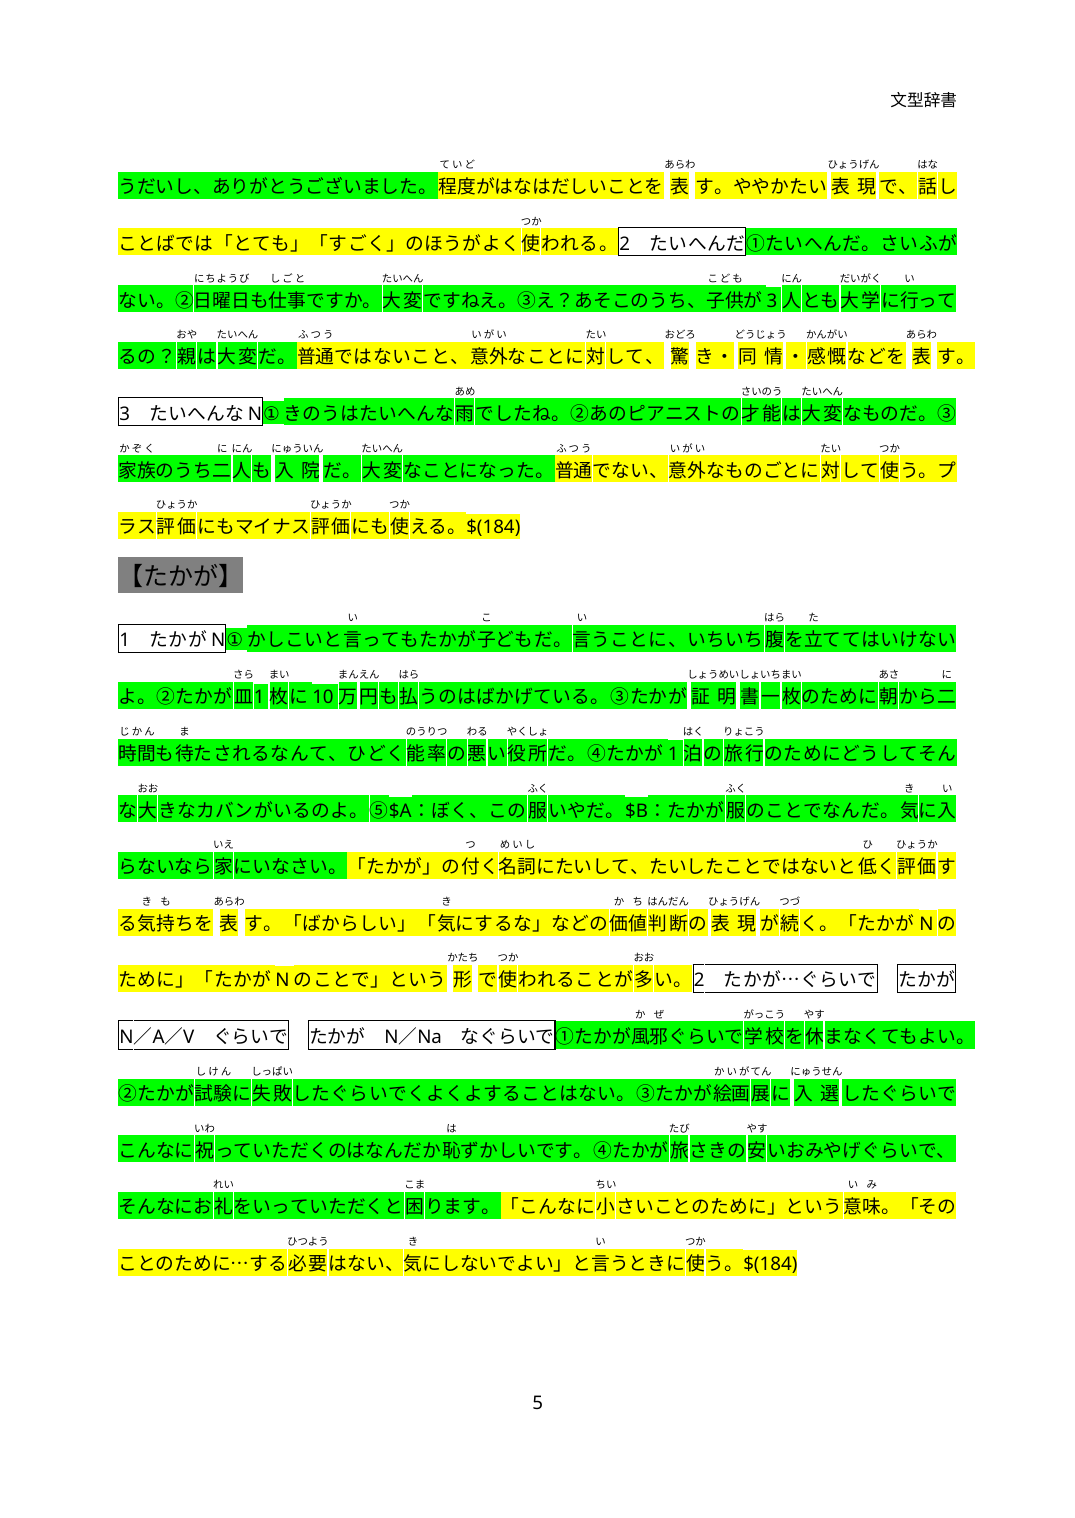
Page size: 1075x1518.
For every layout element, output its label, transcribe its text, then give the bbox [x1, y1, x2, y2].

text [118, 150, 957, 546]
subtitle 【たかが】 [118, 546, 957, 603]
text 1 たかがN①かしこいとってもたかがどもだ。うことに、いちいちをててはいけないよ。②たかが1に10もうのはばかげている。③たかがのためにからもたされるなんて、ひどくのいだ。④たかが1ののためにどうしてそんなきなカバンがいるのよ。⑤$A：ぼく、このいやだ。$B：たかがのことでなんだ。にらないならにいなさい。「たかが」のくにたいして、たいしたことではないとくするちをす。「ばからしい」「にするな」などののがく。「たかがNのために」「たかがNのことで」というでわれることがい。2 たかが…ぐらいで たかが N／A／V ぐらいで たかが N／Na なぐらいで①たかがぐらいでをまなくてもよい。②たかがにしたぐらいでくよくよすることはない。③たかがにしたぐらいでこんなにっていただくのはなんだかずかしいです。④たかがさきのいおみやげぐらいで、そんなにおをいっていただくとります。「こんなにさいことのために」という。「そのことのために…するはない、にしないでよい」とうときにう。$(184) [118, 603, 957, 1283]
